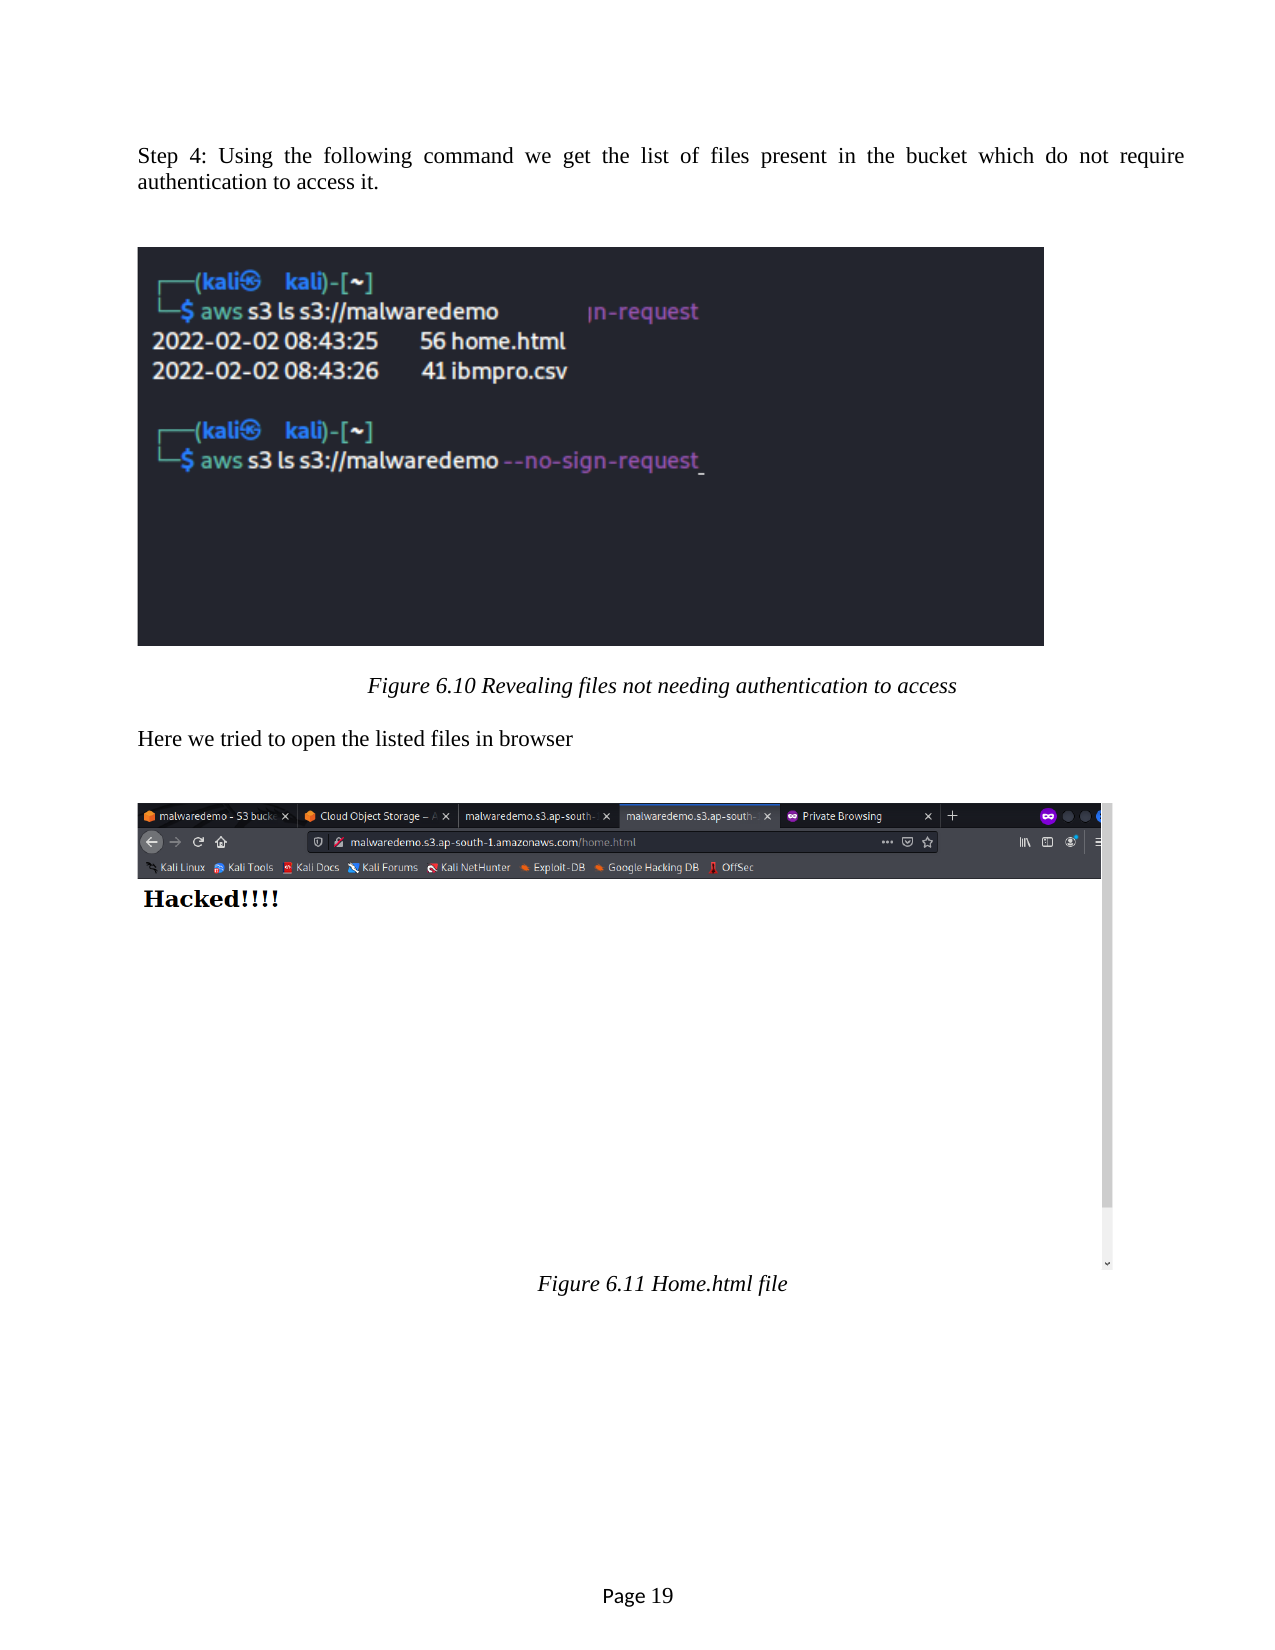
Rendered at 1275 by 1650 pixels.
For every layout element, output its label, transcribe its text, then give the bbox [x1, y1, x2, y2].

picture [137, 803, 1113, 1270]
text Figure 6.10 Revealing files not needing authentication to access [137, 672, 1187, 698]
text Step 4: Using the following command we get the list of files present in the bucket which do not require authentication to access it. [137, 142, 1187, 194]
text Here we tried to open the listed files in browser [137, 725, 1187, 751]
picture [137, 247, 1044, 646]
text Figure 6.11 Home.html file [137, 1270, 1187, 1296]
